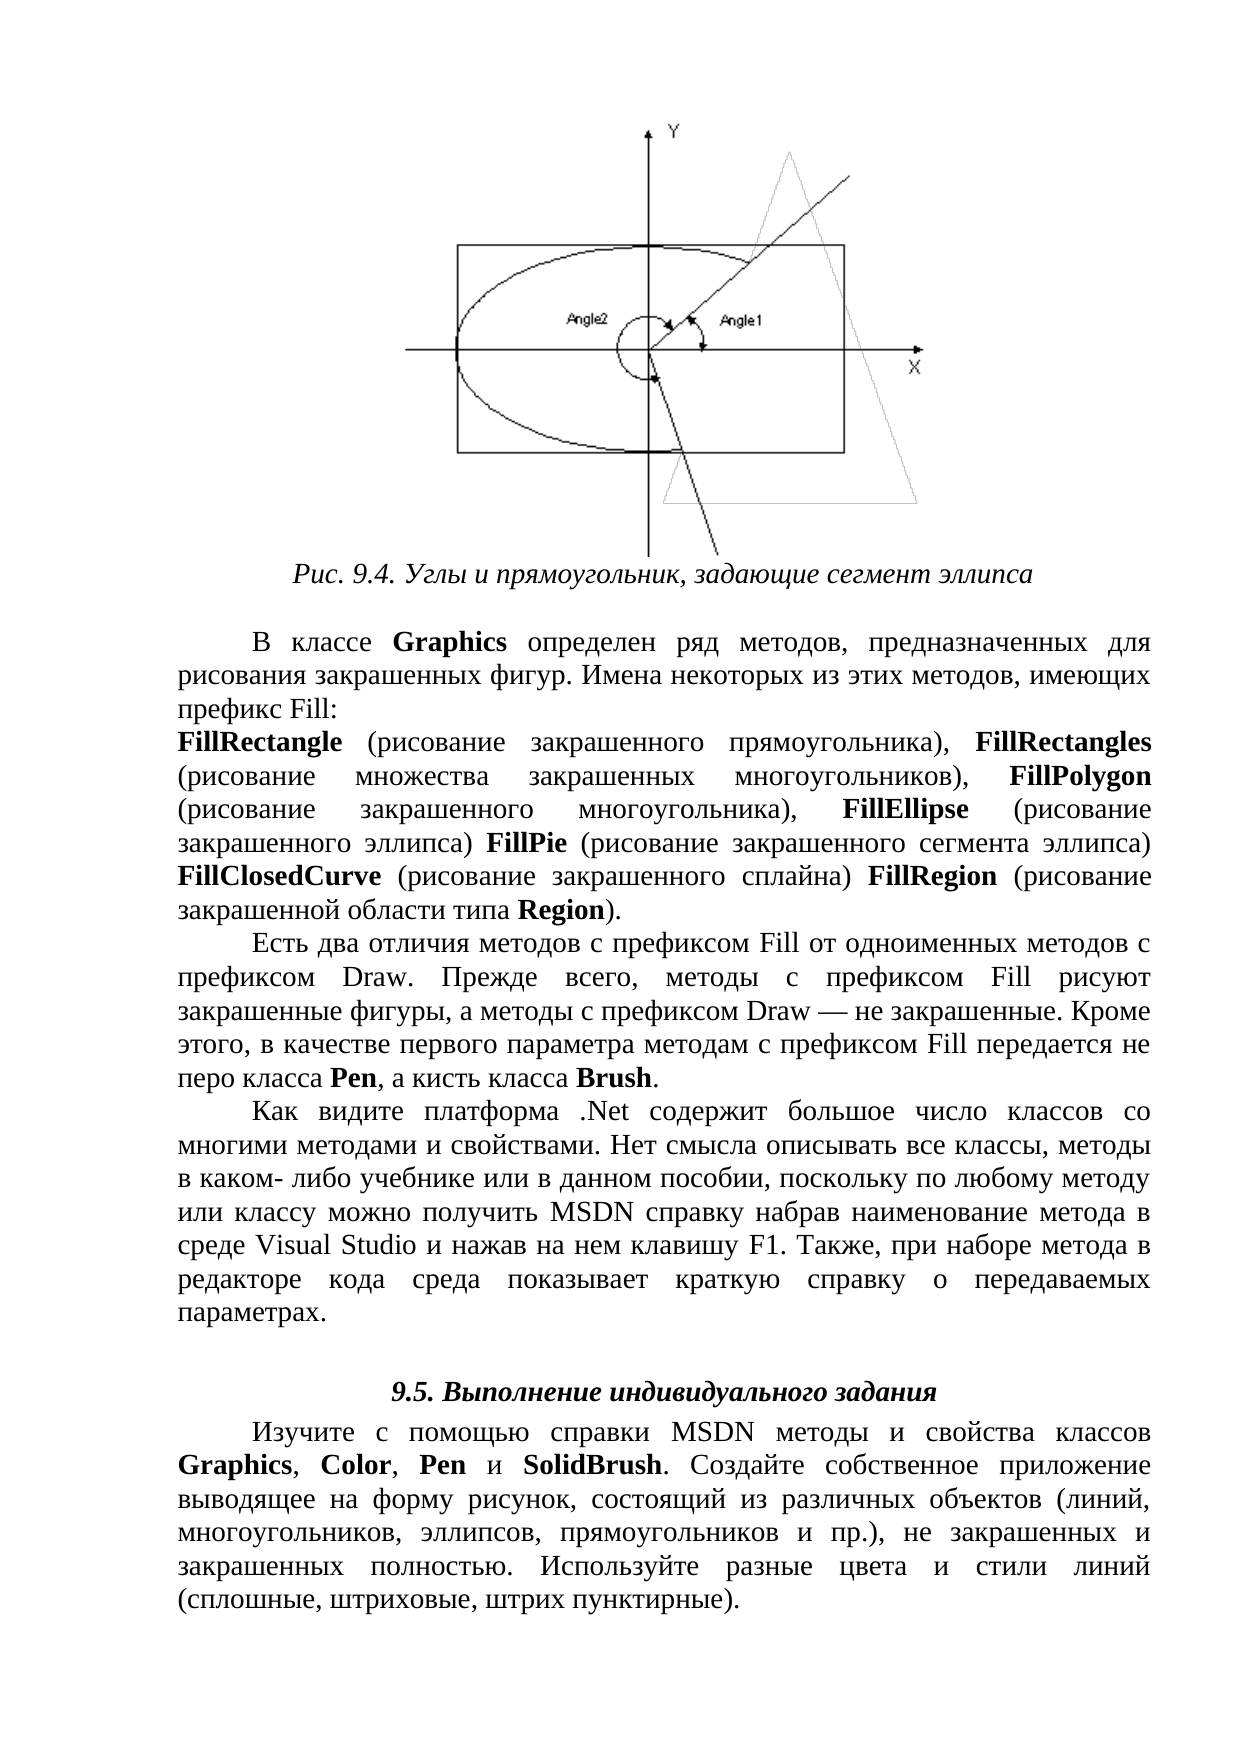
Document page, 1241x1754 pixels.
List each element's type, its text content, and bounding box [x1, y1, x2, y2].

text Есть два отличия методов с префиксом Fill от одноименных методов с префиксом Draw. Прежде всего, методы с префиксом Fill рисуют закрашенные фигуры, а методы с префиксом Draw — не закрашенные. Кроме этого, в качестве первого параметра методам с префиксом Fill передается не перо класса Pen, а кисть класса Brush. [177, 926, 1152, 1093]
picture [404, 118, 925, 557]
text В классе Graphics определен ряд методов, предназначенных для рисования закрашенных фигур. Имена некоторых из этих методов, имеющих префикс Fill: [177, 624, 1152, 724]
text Рис. 9.4. Углы и прямоугольник, задающие сегмент эллипса [177, 557, 1152, 590]
text Изучите с помощью справки MSDN методы и свойства классов Graphics, Color, Pen и SolidBrush. Создайте собственное приложение выводящее на форму рисунок, состоящий из различных объектов (линий, многоугольников, эллипсов, прямоугольников и пр.), не закрашенных и закрашенных полностью. Используйте разные цвета и стили линий (сплошные, штриховые, штрих пунктирные). [177, 1414, 1152, 1615]
text 9.5. Выполнение индивидуального задания [177, 1374, 1152, 1408]
text FillRectangle (рисование закрашенного прямоугольника), FillRectangles (рисование множества закрашенных многоугольников), FillPolygon (рисование закрашенного многоугольника), FillEllipse (рисование закрашенного эллипса) FillPie (рисование закрашенного сегмента эллипса) FillClosedCurve (рисование закрашенного сплайна) FillRegion (рисование закрашенной области типа Region). [177, 724, 1152, 926]
text Как видите платформа .Net содержит большое число классов со многими методами и свойствами. Нет смысла описывать все классы, методы в каком- либо учебнике или в данном пособии, поскольку по любому методу или классу можно получить MSDN справку набрав наименование метода в среде Visual Studio и нажав на нем клавишу F1. Также, при наборе метода в редакторе кода среда показывает краткую справку о передаваемых параметрах. [177, 1093, 1152, 1328]
